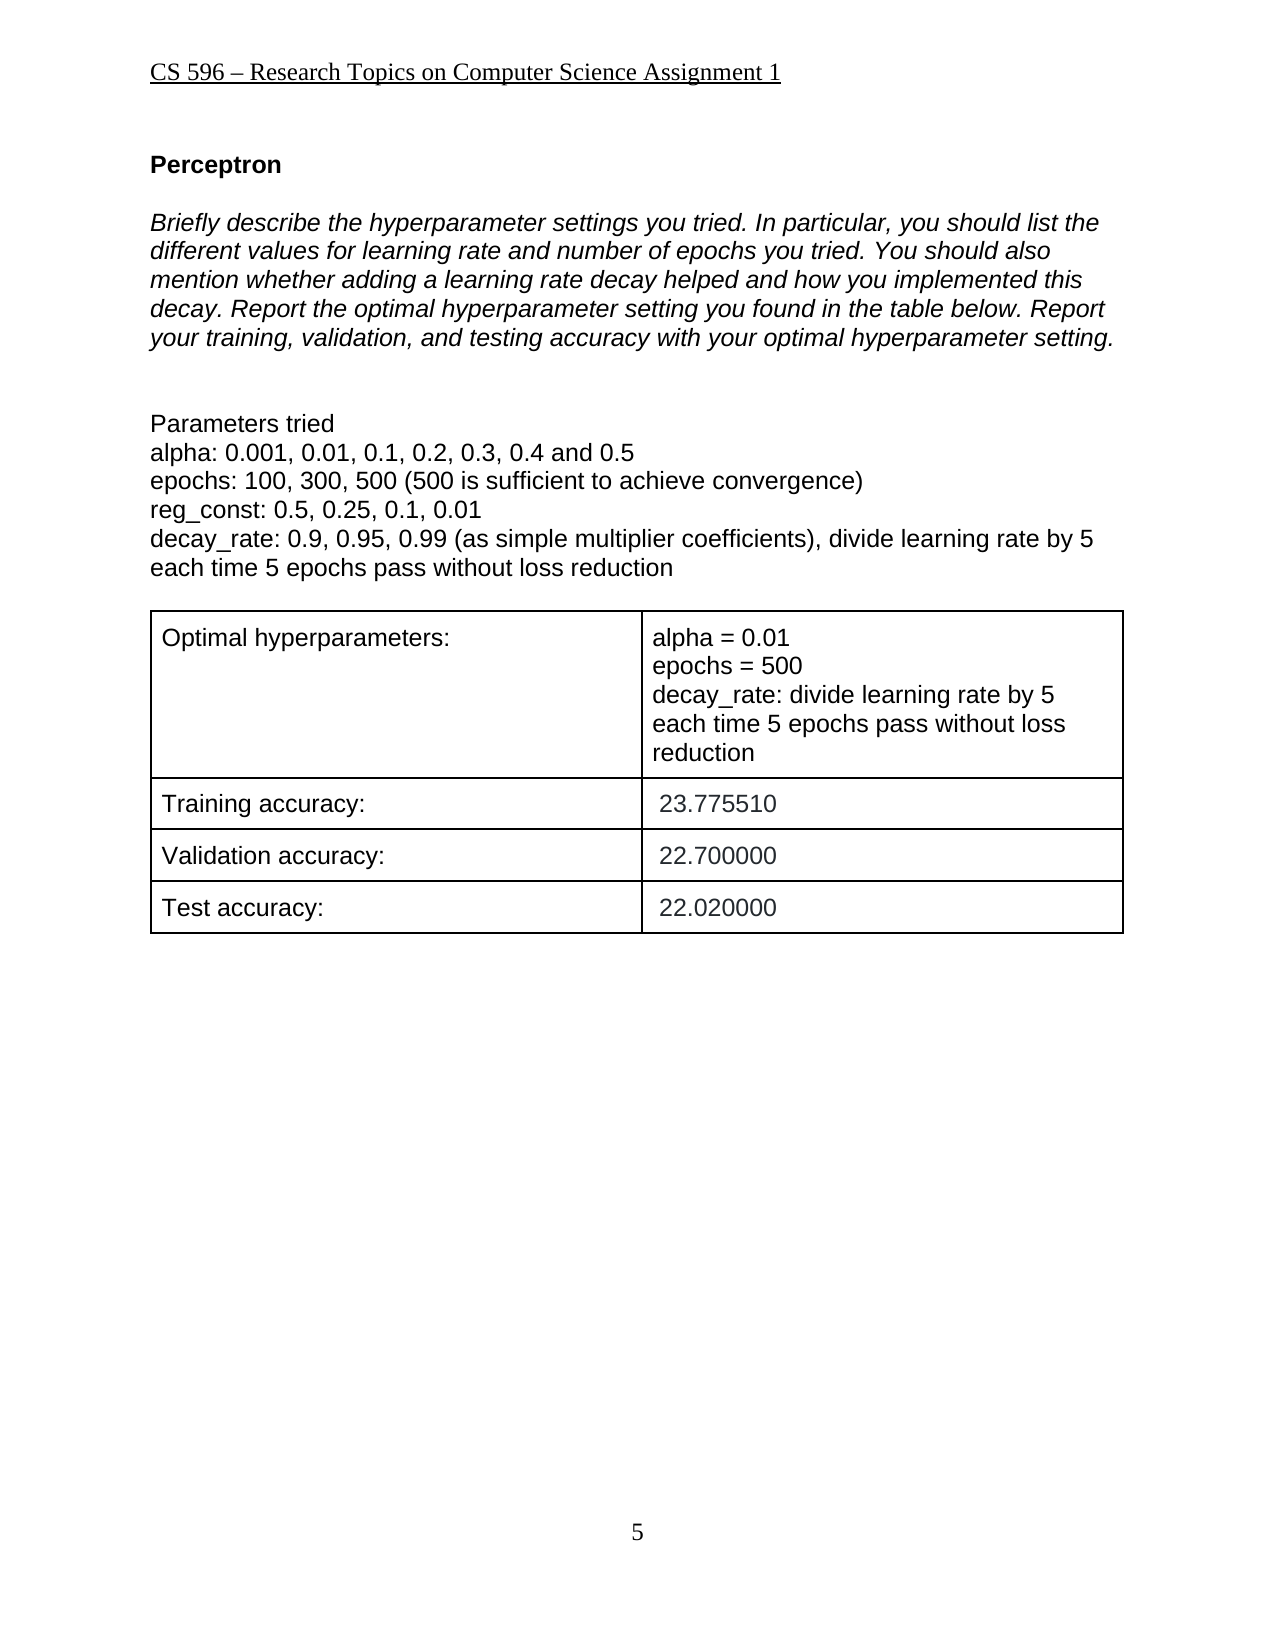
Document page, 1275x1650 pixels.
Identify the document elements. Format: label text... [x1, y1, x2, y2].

table_cell 23.775510 [643, 779, 1122, 828]
text alpha: 0.001, 0.01, 0.1, 0.2, 0.3, 0.4 and 0.5 [150, 437, 1125, 466]
text decay_rate: 0.9, 0.95, 0.99 (as simple multiplier coefficients), divide learning rate by 5 each time 5 epochs pass without loss reduction [150, 524, 1125, 581]
table_header Optimal hyperparameters: [152, 612, 641, 777]
table_cell Validation accuracy: [152, 830, 641, 880]
text Perceptron [150, 150, 1125, 179]
table_cell 22.020000 [643, 882, 1122, 932]
text Briefly describe the hyperparameter settings you tried. In particular, you should list the different values for learning rate and number of epochs you tried. You should also mention whether adding a learning rate decay helped and how you implemented this decay. Report the optimal hyperparameter setting you found in the table below. Report your training, validation, and testing accuracy with your optimal hyperparameter setting. [150, 207, 1125, 351]
text reg_const: 0.5, 0.25, 0.1, 0.01 [150, 495, 1125, 524]
text epochs: 100, 300, 500 (500 is sufficient to achieve convergence) [150, 466, 1125, 495]
table_header alpha = 0.01 epochs = 500 decay_rate: divide learning rate by 5 each time 5 epochs pass without loss reduction [643, 612, 1122, 777]
text Parameters tried [150, 409, 1125, 437]
table_cell 22.700000 [643, 830, 1122, 880]
table_cell Training accuracy: [152, 779, 641, 828]
table_cell Test accuracy: [152, 882, 641, 932]
